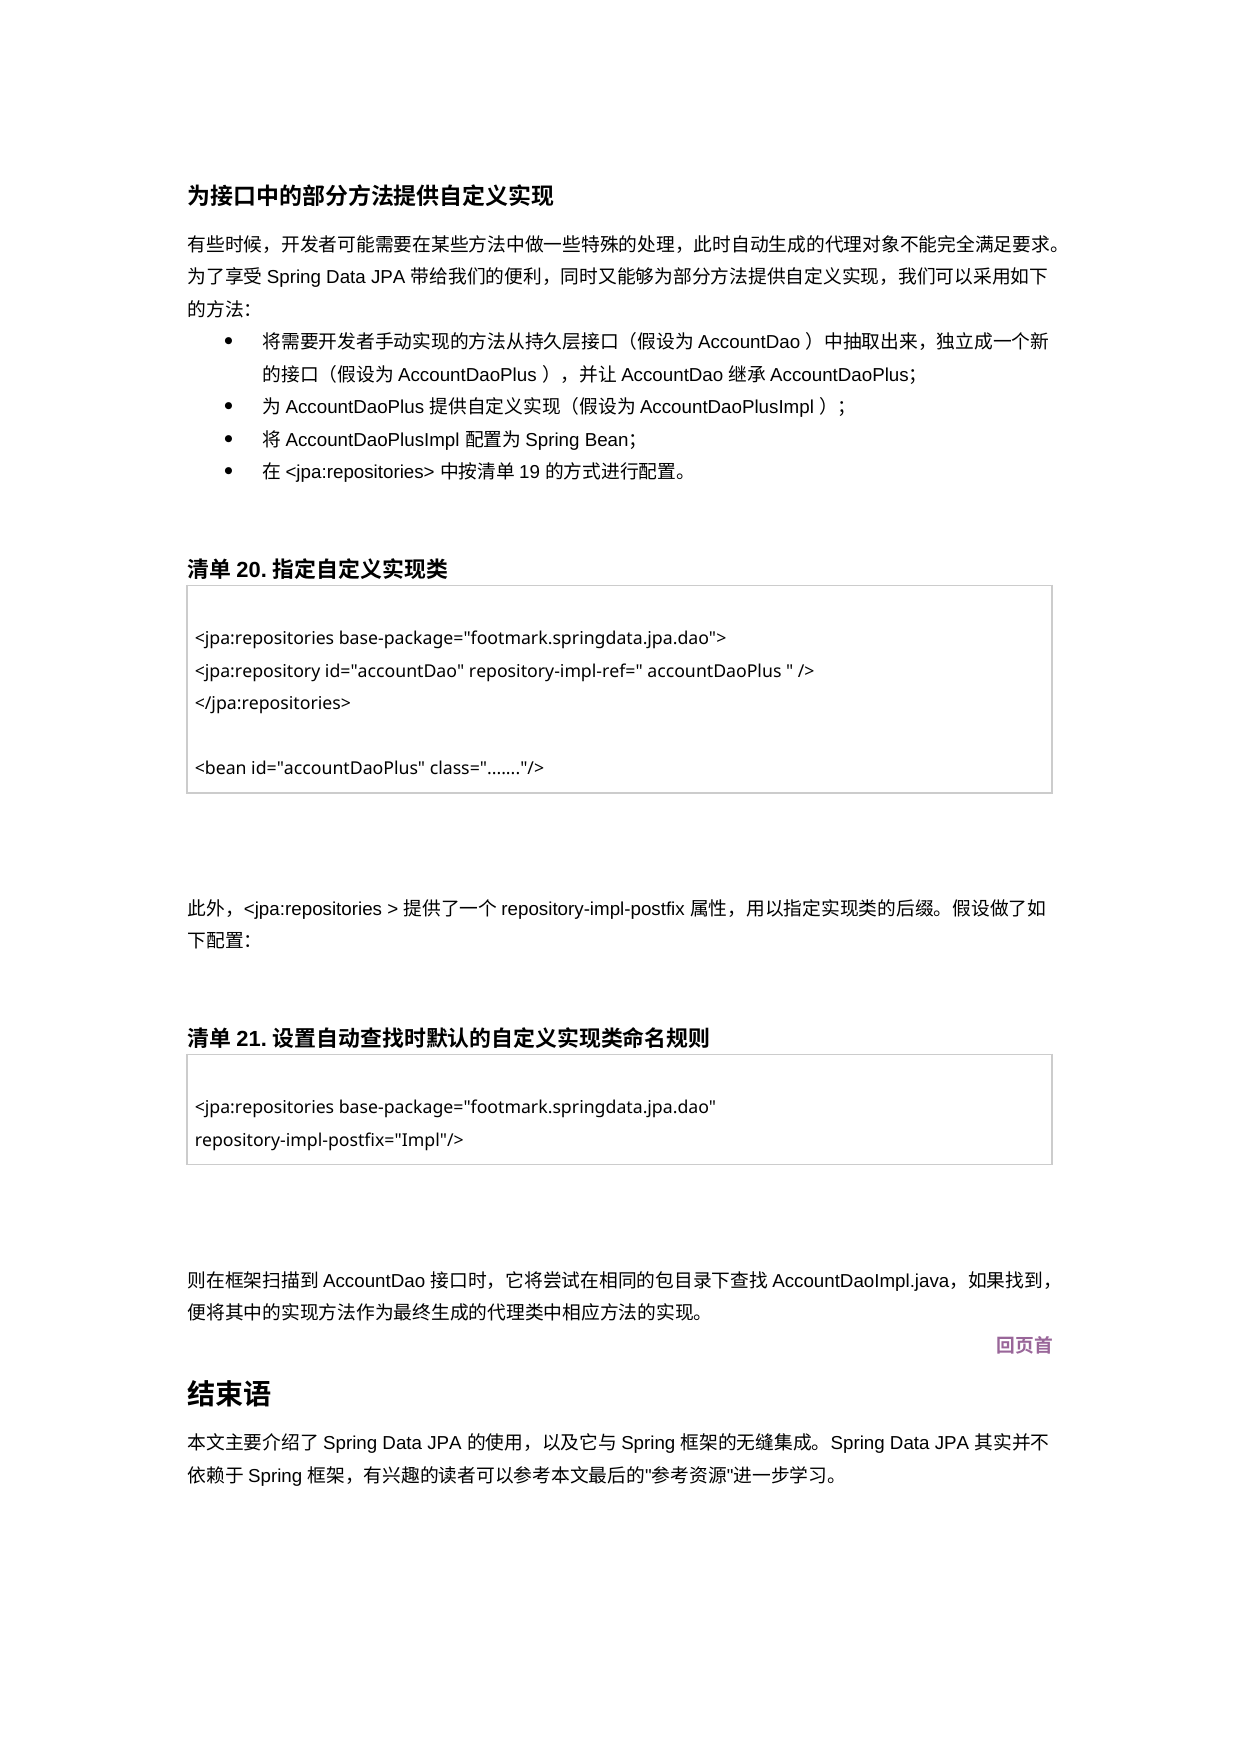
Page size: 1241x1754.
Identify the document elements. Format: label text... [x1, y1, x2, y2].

list 将需要开发者手动实现的方法从持久层接口（假设为 AccountDao ）中抽取出来，独立成一个新的接口（假设为 AccountDaoPlus ），并让 AccountDao 继承 AccountDaoPlus； [225, 324, 1053, 389]
text 清单 21. 设置自动查找时默认的自定义实现类命名规则 [187, 956, 1053, 1053]
text 结束语 [187, 1360, 1053, 1425]
text 为接口中的部分方法提供自定义实现 [187, 162, 1053, 227]
list 将 AccountDaoPlusImpl 配置为 Spring Bean； [225, 422, 1053, 454]
text 回页首 [187, 1328, 1053, 1360]
table_header <jpa:repositories base-package="footmark.springdata.jpa.dao" repository-impl-postfix="Impl"/> [188, 1055, 1051, 1163]
text 有些时候，开发者可能需要在某些方法中做一些特殊的处理，此时自动生成的代理对象不能完全满足要求。为了享受 Spring Data JPA 带给我们的便利，同时又能够为部分方法提供自定义实现，我们可以采用如下的方法： [187, 227, 1053, 324]
list 在 <jpa:repositories> 中按清单 19 的方式进行配置。 [225, 454, 1053, 487]
text 此外，<jpa:repositories > 提供了一个 repository-impl-postfix 属性，用以指定实现类的后缀。假设做了如下配置： [187, 891, 1053, 956]
table_header <jpa:repositories base-package="footmark.springdata.jpa.dao"> <jpa:repository id="accountDao" repository-impl-ref=" accountDaoPlus " /> </jpa:repositories> <bean id="accountDaoPlus" class="......."/> [188, 586, 1051, 792]
list 为 AccountDaoPlus 提供自定义实现（假设为 AccountDaoPlusImpl ）； [225, 389, 1053, 422]
text 则在框架扫描到 AccountDao 接口时，它将尝试在相同的包目录下查找 AccountDaoImpl.java，如果找到，便将其中的实现方法作为最终生成的代理类中相应方法的实现。 [187, 1263, 1053, 1328]
text 本文主要介绍了 Spring Data JPA 的使用，以及它与 Spring 框架的无缝集成。Spring Data JPA 其实并不依赖于 Spring 框架，有兴趣的读者可以参考本文最后的"参考资源"进一步学习。 [187, 1425, 1053, 1490]
text 清单 20. 指定自定义实现类 [187, 487, 1053, 584]
